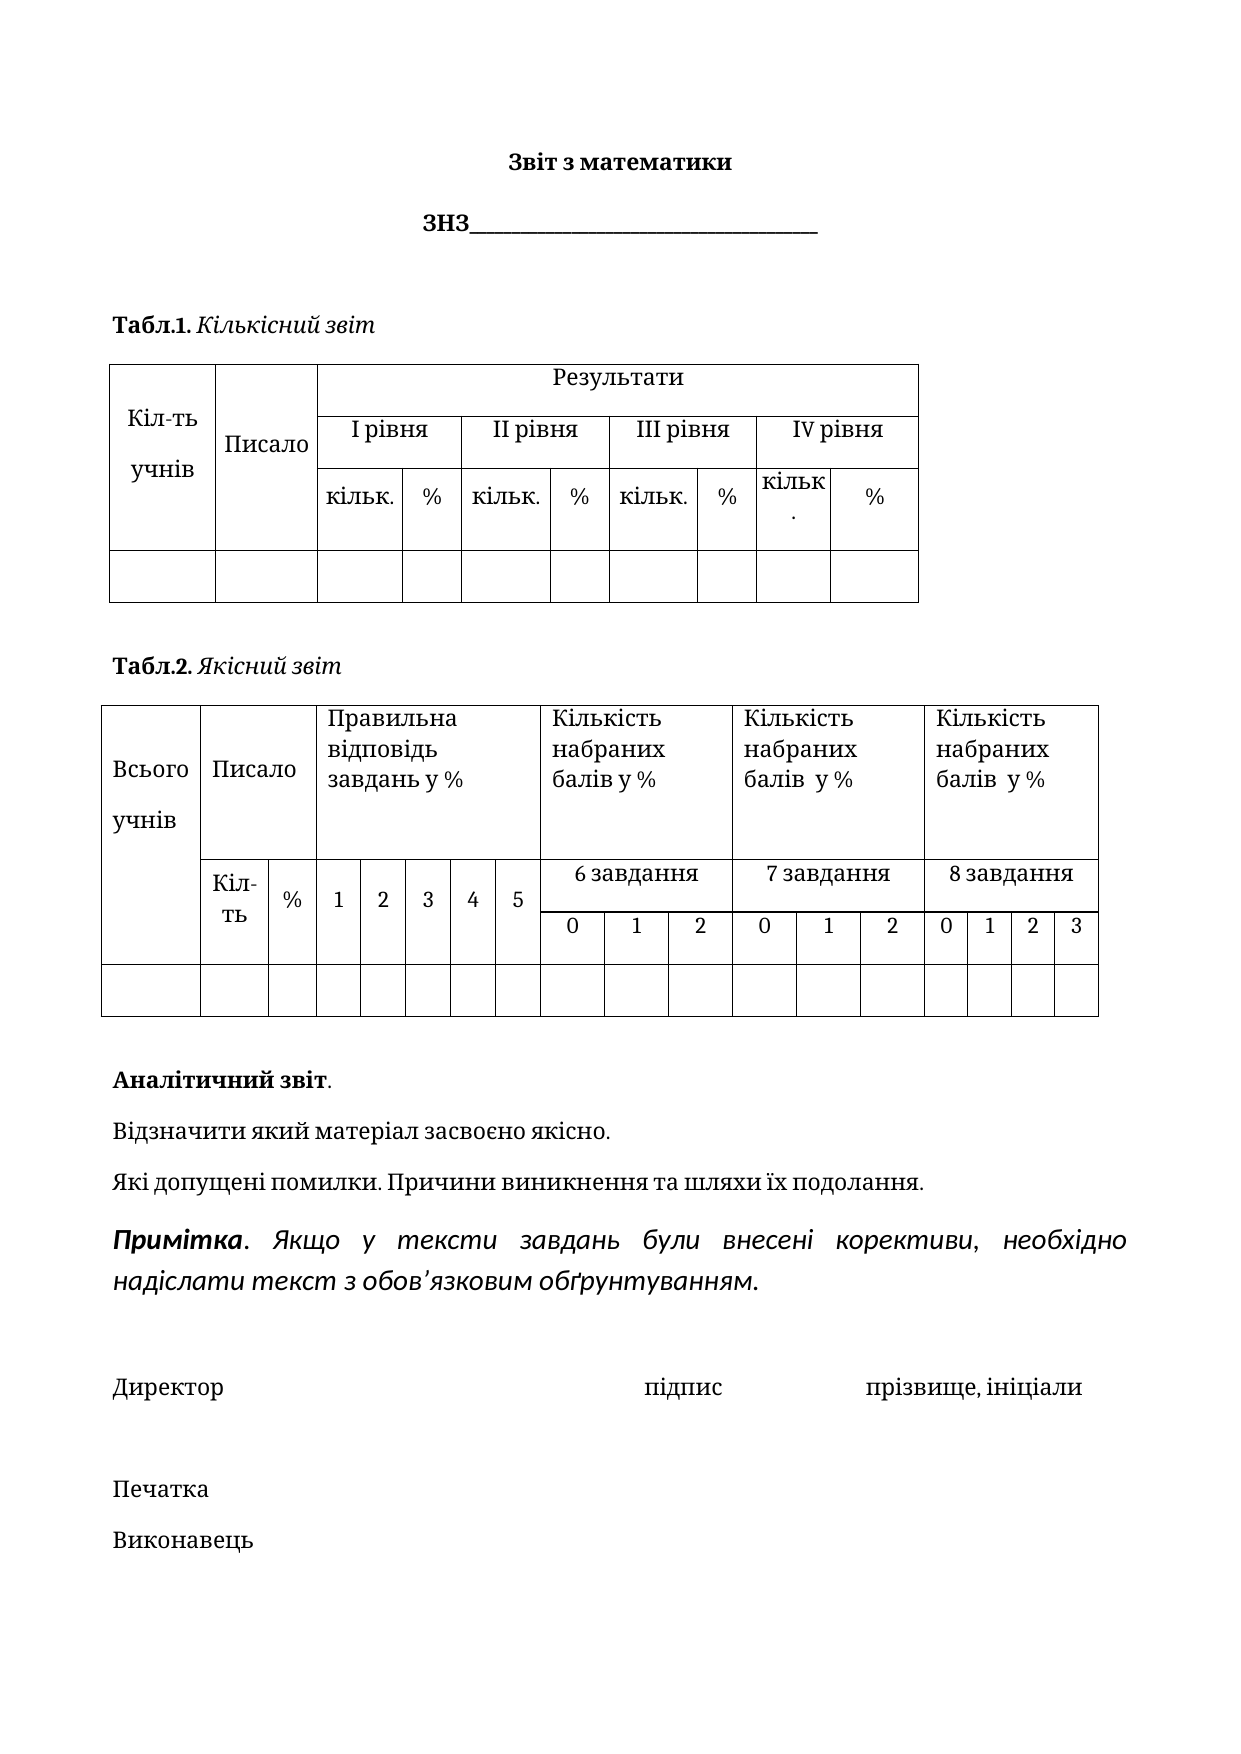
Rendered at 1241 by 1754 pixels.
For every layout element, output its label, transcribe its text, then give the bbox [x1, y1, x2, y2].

table_cell 2 [1012, 913, 1054, 963]
table_cell [406, 965, 450, 1016]
table_cell [831, 551, 918, 602]
table_header Писало [201, 706, 316, 859]
table_cell 1 [317, 860, 360, 963]
text Табл.2. Якісний звіт [112, 654, 1128, 680]
table_cell [1055, 965, 1098, 1016]
table_cell [451, 965, 495, 1016]
table_header Всього учнів [102, 706, 200, 963]
table_cell 7 завдання [733, 860, 924, 911]
table_cell [102, 965, 200, 1016]
table_header Кількість набраних балів у % [541, 706, 732, 859]
table_cell Кіл-ть [201, 860, 268, 963]
table_cell [669, 965, 732, 1016]
table_cell [496, 965, 540, 1016]
table_cell [605, 965, 668, 1016]
text Виконавець [112, 1528, 1128, 1554]
table_cell % [551, 469, 609, 550]
table_cell 5 [496, 860, 540, 963]
table_cell 0 [925, 913, 967, 963]
table_cell 2 [861, 913, 924, 963]
text Які допущені помилки. Причини виникнення та шляхи їх подолання. [112, 1170, 1128, 1196]
table_cell І рівня [318, 417, 461, 468]
table_cell [757, 551, 830, 602]
table_cell [551, 551, 609, 602]
table_cell [861, 965, 924, 1016]
table_cell [733, 965, 796, 1016]
table_cell % [698, 469, 756, 550]
table_header Кількість набраних балів у % [733, 706, 924, 859]
table_cell ІІІ рівня [610, 417, 756, 468]
table_cell ІІ рівня [462, 417, 609, 468]
table_cell % [403, 469, 461, 550]
table_header Писало [216, 365, 317, 550]
text ЗНЗ_________________________________________ [112, 210, 1128, 237]
text Звіт з математики [112, 150, 1128, 176]
table_cell кільк. [757, 469, 830, 550]
table_cell [797, 965, 860, 1016]
table_cell 2 [669, 913, 732, 963]
table_cell кільк. [462, 469, 550, 550]
table_cell % [831, 469, 918, 550]
text Примітка. Якщо у тексти завдань були внесені корективи, необхідно надіслати текст з обов’язковим обґрунтуванням. [112, 1221, 1128, 1297]
text Табл.1. Кількісний звіт [112, 312, 1128, 339]
table_cell 1 [797, 913, 860, 963]
table_header Кіл-ть учнів [110, 365, 215, 550]
table_cell [403, 551, 461, 602]
table_cell 4 [451, 860, 495, 963]
table_cell 0 [541, 913, 604, 963]
text Аналітичний звіт. [112, 1068, 1128, 1094]
text Відзначити який матеріал засвоєно якісно. [112, 1119, 1128, 1145]
table_cell 3 [1055, 913, 1098, 963]
table_cell [361, 965, 405, 1016]
table_cell [925, 965, 967, 1016]
table_cell [462, 551, 550, 602]
table_cell % [269, 860, 316, 963]
table_cell кільк. [610, 469, 697, 550]
table_cell 6 завдання [541, 860, 732, 911]
table_cell [541, 965, 604, 1016]
table_cell [610, 551, 697, 602]
table_header Результати [318, 365, 918, 416]
table_cell [318, 551, 402, 602]
table_cell кільк. [318, 469, 402, 550]
table_cell 2 [361, 860, 405, 963]
table_header Кількість набраних балів у % [925, 706, 1098, 859]
table_cell [110, 551, 215, 602]
table_cell 1 [968, 913, 1011, 963]
table_cell [317, 965, 360, 1016]
table_cell ІV рівня [757, 417, 918, 468]
text Печатка [112, 1477, 1128, 1503]
text Директор підпис прізвище, ініціали [112, 1374, 1128, 1401]
table_header Правильна відповідь завдань у % [317, 706, 540, 859]
table_cell [1012, 965, 1054, 1016]
table_cell 3 [406, 860, 450, 963]
table_cell [216, 551, 317, 602]
table_cell 0 [733, 913, 796, 963]
table_cell 8 завдання [925, 860, 1098, 911]
table_cell [968, 965, 1011, 1016]
table_cell [201, 965, 268, 1016]
table_cell [698, 551, 756, 602]
table_cell [269, 965, 316, 1016]
table_cell 1 [605, 913, 668, 963]
